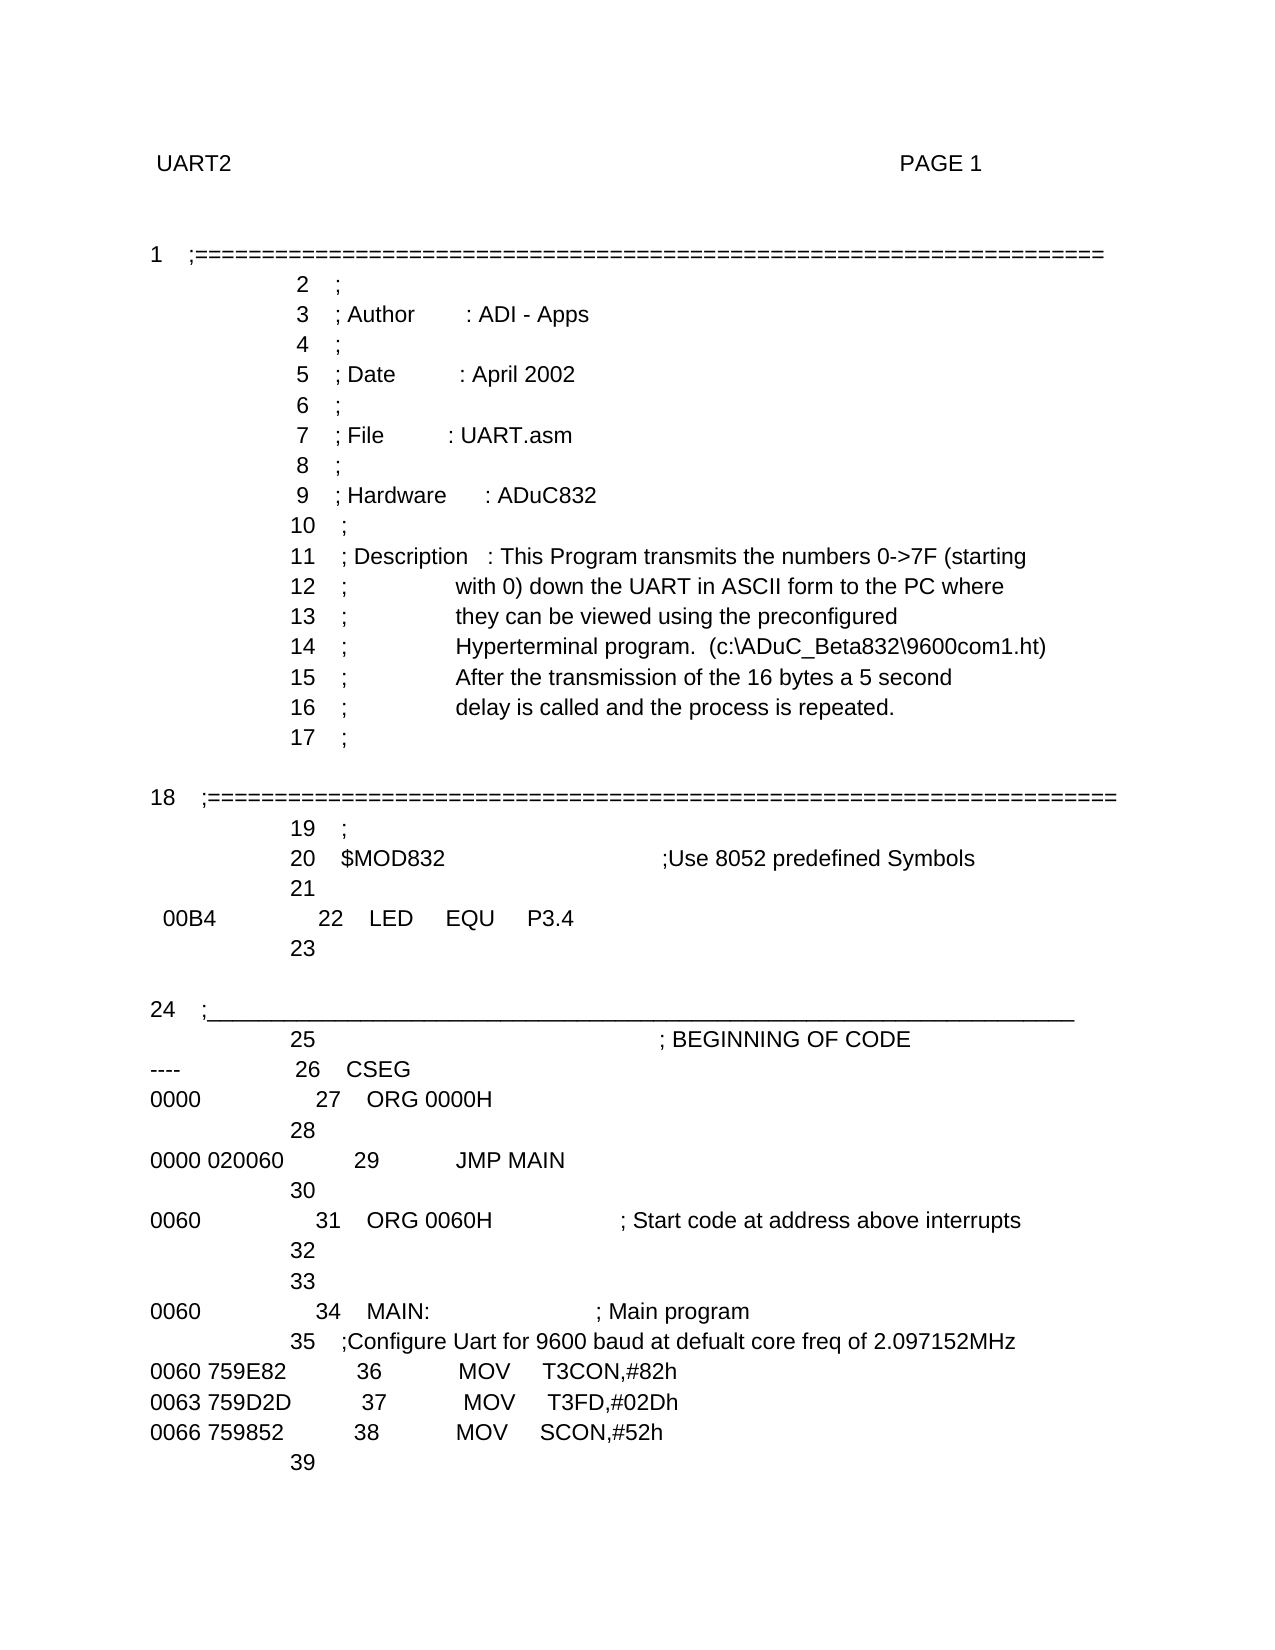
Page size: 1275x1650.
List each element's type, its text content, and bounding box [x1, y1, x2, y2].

text 28 [150, 1117, 1125, 1143]
text 16 ; delay is called and the process is repeated. [150, 694, 1125, 720]
text 20 $MOD832 ;Use 8052 predefined Symbols [150, 845, 1125, 871]
text 5 ; Date : April 2002 [150, 361, 1125, 388]
text 2 ; [150, 271, 1125, 297]
text 9 ; Hardware : ADuC832 [150, 482, 1125, 509]
text 32 [150, 1237, 1125, 1264]
text 3 ; Author : ADI - Apps [150, 301, 1125, 327]
text ---- 26 CSEG [150, 1056, 1125, 1083]
text 0063 759D2D 37 MOV T3FD,#02Dh [150, 1388, 1125, 1415]
text 0066 759852 38 MOV SCON,#52h [150, 1419, 1125, 1445]
text 8 ; [150, 452, 1125, 478]
text 00B4 22 LED EQU P3.4 [150, 905, 1125, 932]
text 11 ; Description : This Program transmits the numbers 0->7F (starting [150, 543, 1125, 569]
text 14 ; Hyperterminal program. (c:\ADuC_Beta832\9600com1.ht) [150, 633, 1125, 660]
text 19 ; [150, 814, 1125, 841]
text UART2 PAGE 1 [150, 150, 1125, 176]
text 13 ; they can be viewed using the preconfigured [150, 603, 1125, 629]
text 24 ;____________________________________________________________________ [150, 966, 1125, 1022]
text 35 ;Configure Uart for 9600 baud at defualt core freq of 2.097152MHz [150, 1328, 1125, 1354]
text 0060 759E82 36 MOV T3CON,#82h [150, 1358, 1125, 1385]
text 0060 34 MAIN: ; Main program [150, 1298, 1125, 1324]
text 7 ; File : UART.asm [150, 422, 1125, 448]
text 39 [150, 1449, 1125, 1475]
text 10 ; [150, 512, 1125, 539]
text 0060 31 ORG 0060H ; Start code at address above interrupts [150, 1207, 1125, 1234]
text 25 ; BEGINNING OF CODE [150, 1026, 1125, 1052]
text 15 ; After the transmission of the 16 bytes a 5 second [150, 663, 1125, 690]
text 1 ;==================================================================== [150, 210, 1125, 267]
text 4 ; [150, 331, 1125, 358]
text 0000 020060 29 JMP MAIN [150, 1147, 1125, 1173]
text 6 ; [150, 392, 1125, 418]
text 12 ; with 0) down the UART in ASCII form to the PC where [150, 573, 1125, 599]
text 18 ;==================================================================== [150, 754, 1125, 811]
text 33 [150, 1268, 1125, 1294]
text 30 [150, 1177, 1125, 1203]
text 17 ; [150, 724, 1125, 750]
text 21 [150, 875, 1125, 901]
text 0000 27 ORG 0000H [150, 1086, 1125, 1113]
text 23 [150, 935, 1125, 962]
